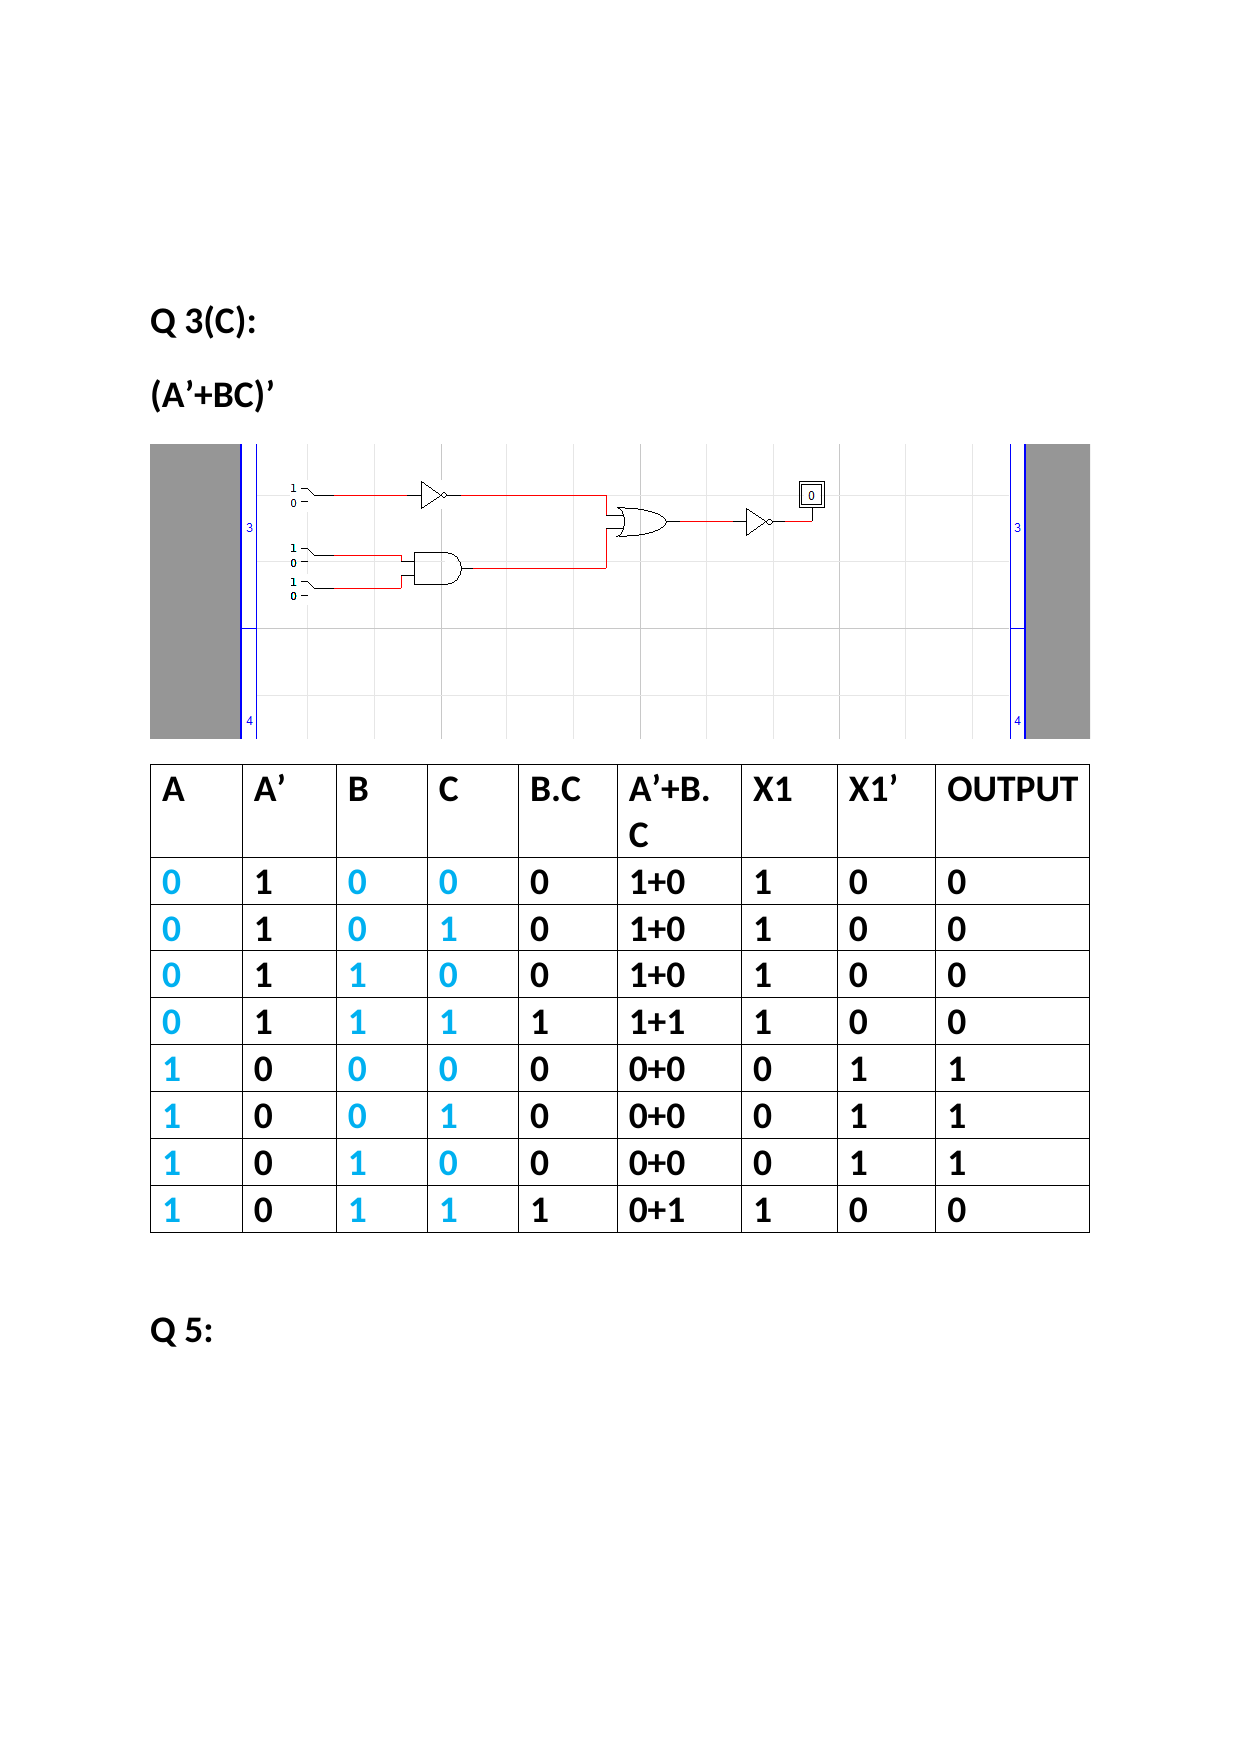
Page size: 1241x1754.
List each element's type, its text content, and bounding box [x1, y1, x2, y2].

table_cell 1 [151, 1092, 242, 1138]
table_cell 1 [428, 905, 518, 950]
table_cell 1 [243, 951, 336, 997]
table_cell 1 [428, 1092, 518, 1138]
table_cell 1 [243, 858, 336, 903]
table_cell 1 [838, 1139, 935, 1185]
table_cell 1 [151, 1186, 242, 1232]
table_cell 0 [838, 951, 935, 997]
table_header A’+B.C [618, 765, 741, 857]
table_header X1’ [838, 765, 935, 857]
table_cell 0 [519, 951, 617, 997]
table_cell 1 [742, 998, 837, 1044]
table_cell 0+0 [618, 1139, 741, 1185]
table_cell 0 [243, 1186, 336, 1232]
table_cell 0 [428, 951, 518, 997]
table_cell 0 [151, 905, 242, 950]
table_cell 1 [151, 1045, 242, 1091]
table_cell 1 [243, 905, 336, 950]
table_cell 1 [337, 998, 427, 1044]
table_cell 0+0 [618, 1045, 741, 1091]
table_cell 0 [151, 998, 242, 1044]
table_header X1 [742, 765, 837, 857]
table_cell 0 [337, 858, 427, 903]
table_cell 0 [519, 1139, 617, 1185]
table_header A [151, 765, 242, 857]
table_cell 0 [838, 998, 935, 1044]
table_cell 1 [936, 1092, 1089, 1138]
table_cell 1 [742, 858, 837, 903]
table_cell 0 [243, 1045, 336, 1091]
table_cell 1+0 [618, 951, 741, 997]
table_cell 0+1 [618, 1186, 741, 1232]
table_cell 0 [838, 858, 935, 903]
table_cell 1 [428, 1186, 518, 1232]
table_cell 0 [428, 1045, 518, 1091]
text (A’+BC)’ [150, 371, 1090, 416]
table_cell 0 [151, 951, 242, 997]
table_cell 1 [838, 1092, 935, 1138]
table_cell 1 [742, 951, 837, 997]
table_cell 0 [428, 858, 518, 903]
table_cell 1 [519, 1186, 617, 1232]
table_cell 0 [519, 1045, 617, 1091]
table_cell 1+0 [618, 905, 741, 950]
table_cell 1+0 [618, 858, 741, 903]
table_cell 1 [838, 1045, 935, 1091]
picture [150, 444, 1091, 739]
table_header B [337, 765, 427, 857]
table_cell 1 [936, 1139, 1089, 1185]
table_cell 0 [936, 905, 1089, 950]
table_cell 0 [337, 905, 427, 950]
table_cell 0 [936, 998, 1089, 1044]
table_cell 0 [519, 1092, 617, 1138]
table_cell 0 [838, 1186, 935, 1232]
table_header A’ [243, 765, 336, 857]
table_cell 1 [337, 1139, 427, 1185]
table_cell 0 [151, 858, 242, 903]
table_cell 0 [428, 1139, 518, 1185]
table_cell 0+0 [618, 1092, 741, 1138]
table_cell 0 [337, 1092, 427, 1138]
table_cell 1 [742, 905, 837, 950]
table_cell 1 [742, 1186, 837, 1232]
text Q 5: [150, 1306, 1090, 1352]
table_cell 1 [243, 998, 336, 1044]
table_cell 0 [337, 1045, 427, 1091]
table_cell 0 [838, 905, 935, 950]
text Q 3(C): [150, 297, 1090, 343]
table_cell 0 [742, 1139, 837, 1185]
table_cell 0 [936, 1186, 1089, 1232]
table_cell 0 [243, 1092, 336, 1138]
table_cell 0 [936, 858, 1089, 903]
table_cell 1 [428, 998, 518, 1044]
table_header B.C [519, 765, 617, 857]
table_cell 0 [519, 905, 617, 950]
table_cell 1 [337, 1186, 427, 1232]
table_cell 0 [742, 1045, 837, 1091]
table_cell 1 [519, 998, 617, 1044]
table_header C [428, 765, 518, 857]
table_cell 0 [243, 1139, 336, 1185]
table_cell 0 [519, 858, 617, 903]
table_cell 1 [936, 1045, 1089, 1091]
table_cell 1 [337, 951, 427, 997]
table_cell 0 [936, 951, 1089, 997]
table_cell 1 [151, 1139, 242, 1185]
table_header OUTPUT [936, 765, 1089, 857]
table_cell 0 [742, 1092, 837, 1138]
table_cell 1+1 [618, 998, 741, 1044]
